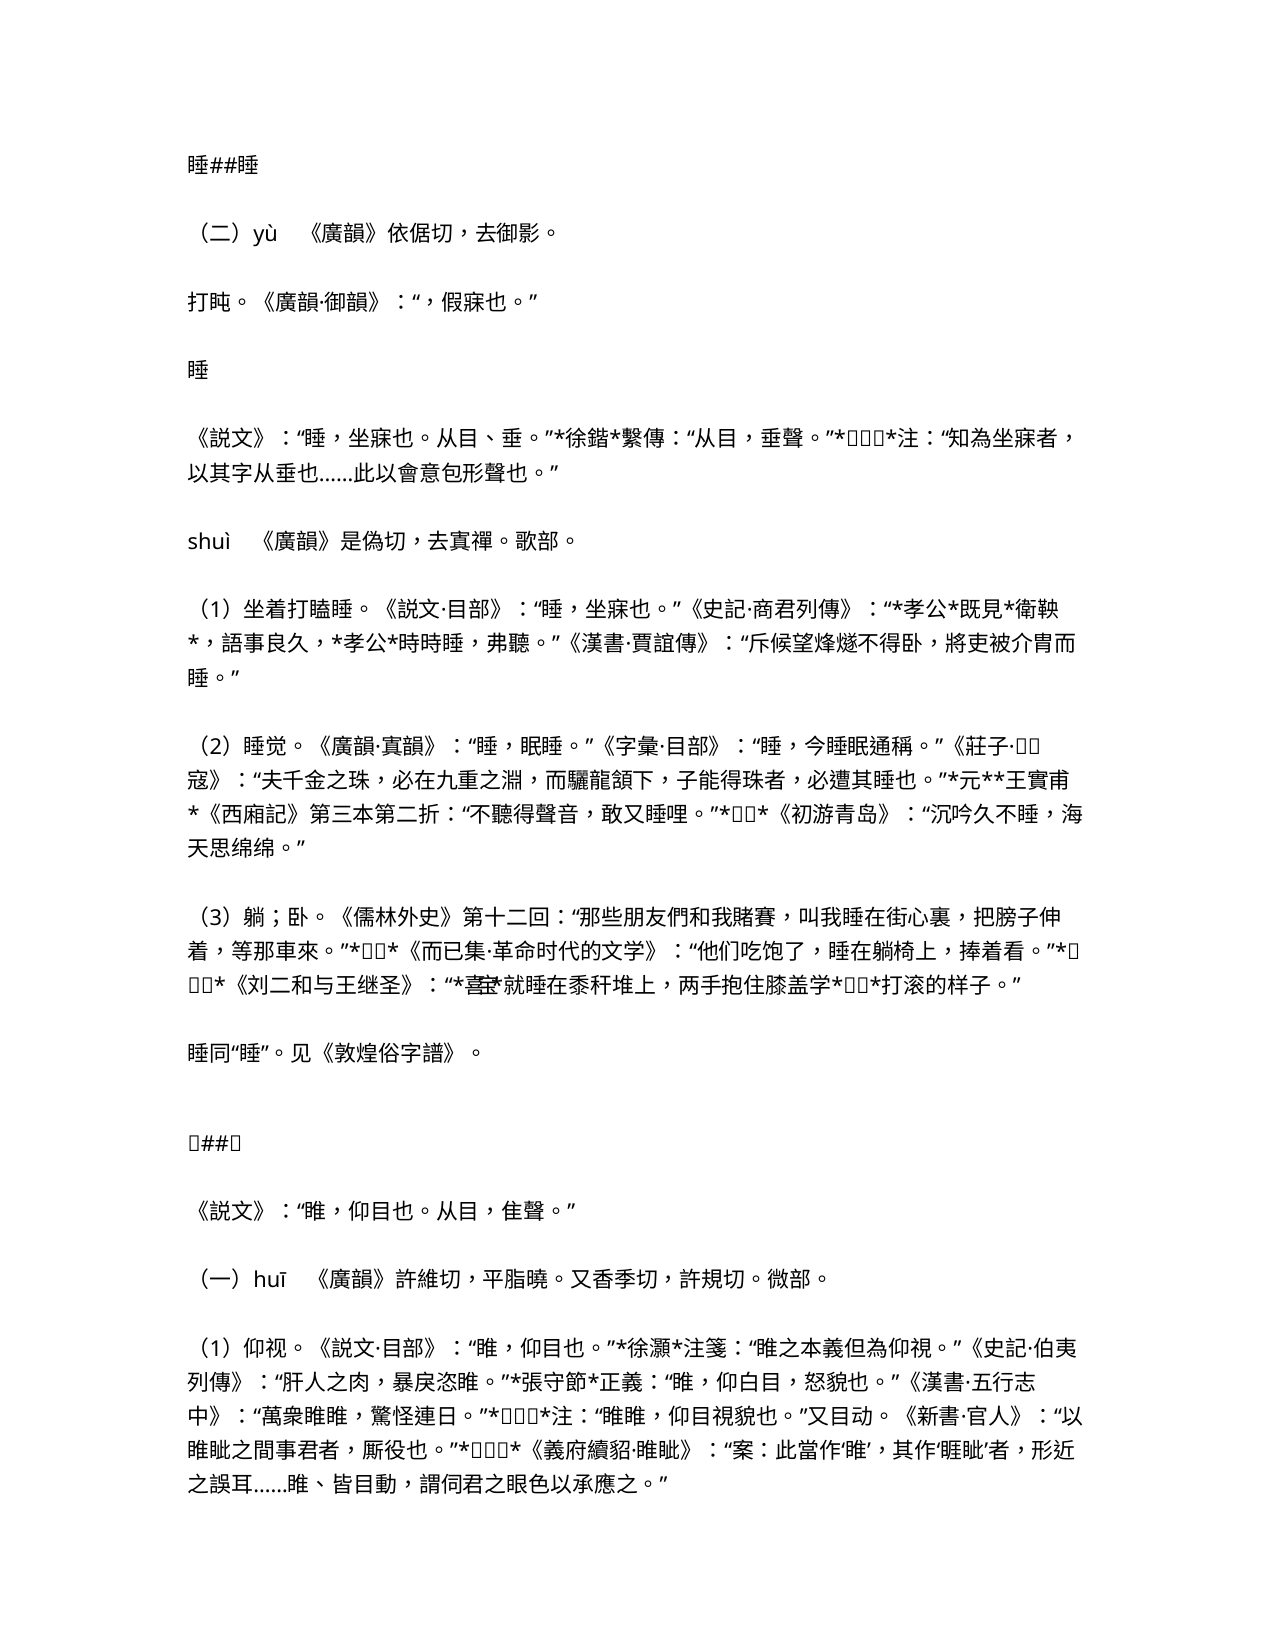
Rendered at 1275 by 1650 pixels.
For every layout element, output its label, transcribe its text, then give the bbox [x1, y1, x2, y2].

text 睡##睡 （二）yù 《廣韻》依倨切，去御影。 打盹。《廣韻·御韻》：“𡫽，假寐也。” 睡 《説文》：“睡，坐寐也。从目、垂。”*徐鍇*繫傳：“从目，垂聲。”*段玉裁*注：“知為坐寐者，以其字从垂也……此以會意包形聲也。” shuì 《廣韻》是偽切，去寘禪。歌部。 （1）坐着打瞌睡。《説文·目部》：“睡，坐寐也。”《史記·商君列傳》：“*孝公*既見*衛鞅*，語事良久，*孝公*時時睡，弗聽。”《漢書·賈誼傳》：“斥候望烽燧不得卧，將吏被介胄而睡。” （2）睡觉。《廣韻·寘韻》：“睡，眠睡。”《字彙·目部》：“睡，今睡眠通稱。”《莊子·列禦寇》：“夫千金之珠，必在九重之淵，而驪龍頷下，子能得珠者，必遭其睡也。”*元**王實甫*《西廂記》第三本第二折：“不聽得聲音，敢又睡哩。”*陈毅*《初游青岛》：“沉吟久不睡，海天思绵绵。” （3）躺；卧。《儒林外史》第十二回：“那些朋友們和我賭賽，叫我睡在街心裏，把膀子伸着，等那車來。”*鲁迅*《而已集·革命时代的文学》：“他们吃饱了，睡在躺椅上，捧着看。”*赵树理*《刘二和与王继圣》：“*喜宝*就睡在黍秆堆上，两手抱住膝盖学*继圣*打滚的样子。” 睡同“睡”。见《敦煌俗字譜》。 [187, 150, 1087, 1102]
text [187, 1127, 1087, 1499]
